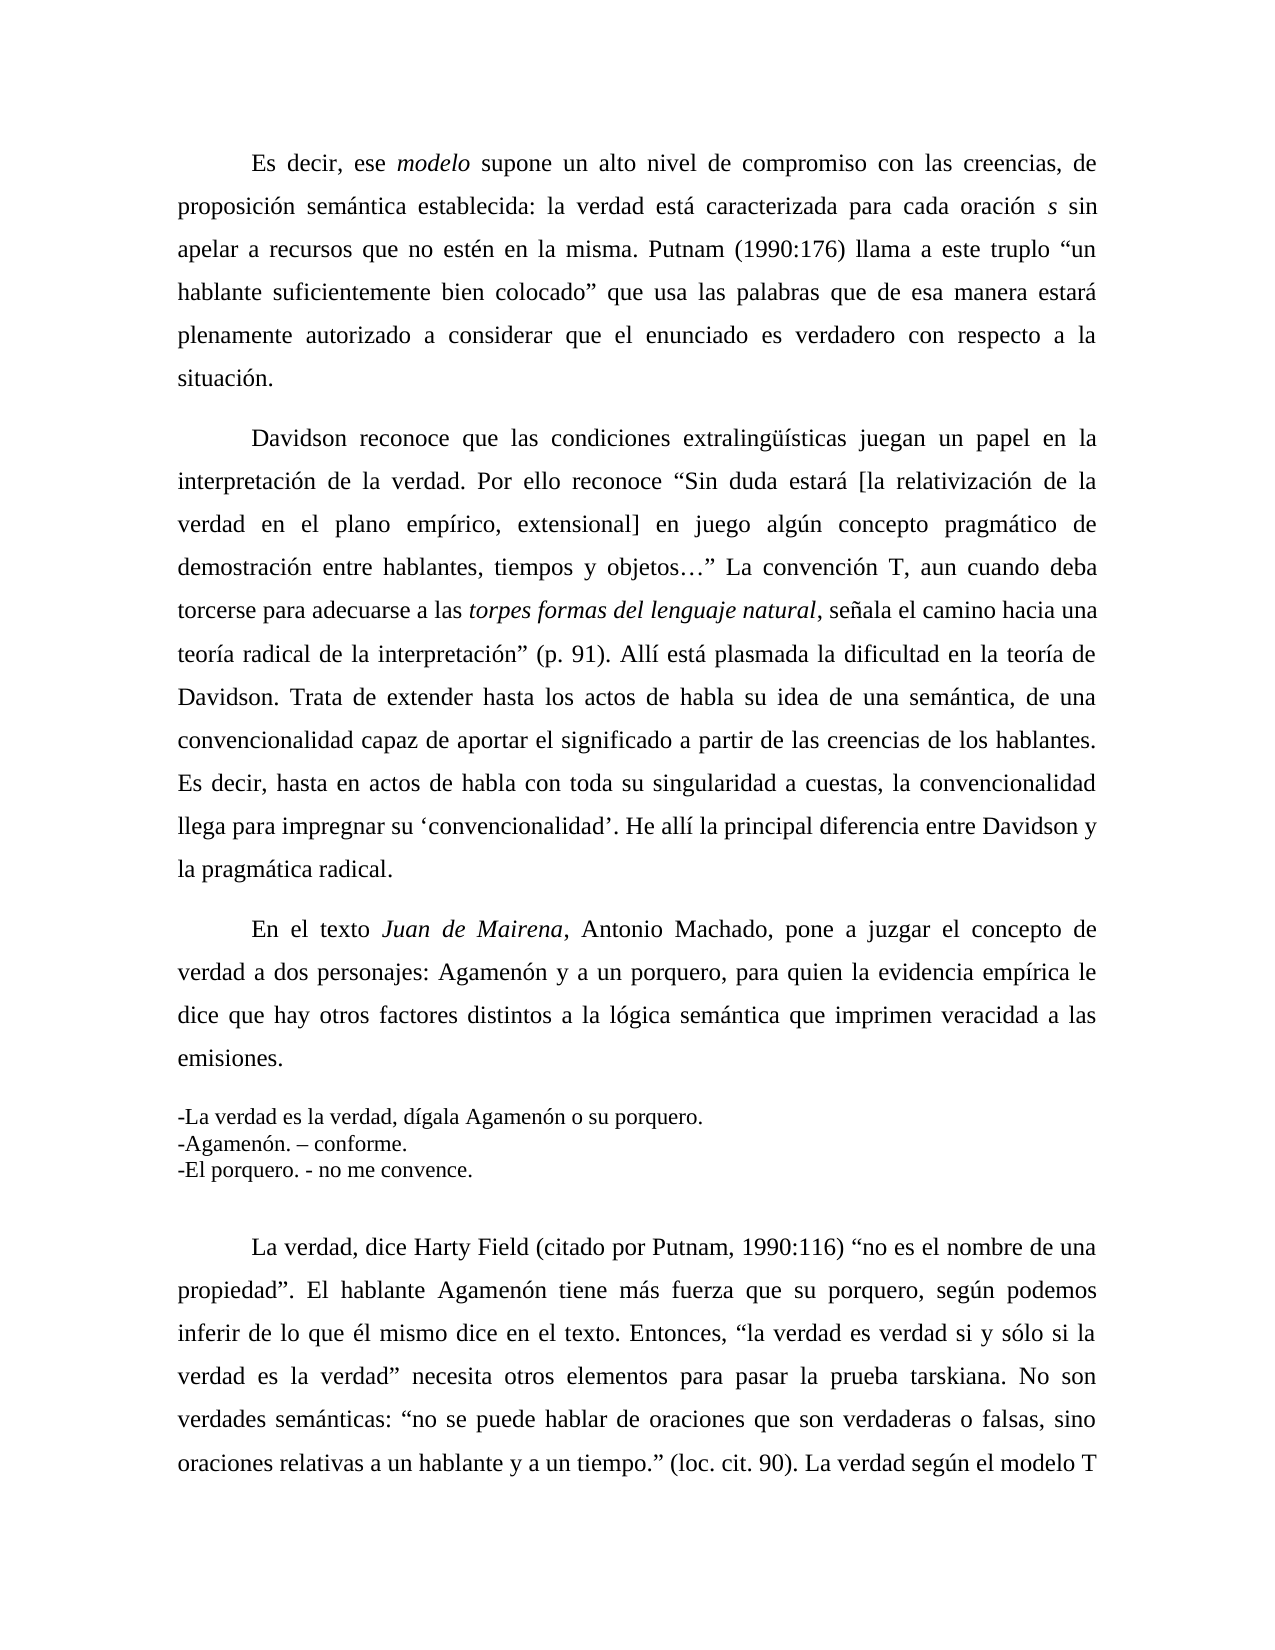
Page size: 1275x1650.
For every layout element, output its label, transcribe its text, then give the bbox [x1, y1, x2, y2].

text -Agamenón. – conforme. [177, 1129, 1098, 1156]
text En el texto Juan de Mairena, Antonio Machado, pone a juzgar el concepto de verdad a dos personajes: Agamenón y a un porquero, para quien la evidencia empírica le dice que hay otros factores distintos a la lógica semántica que imprimen veracidad a las emisiones. [177, 914, 1098, 1072]
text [177, 1232, 1098, 1476]
text Es decir, ese modelo supone un alto nivel de compromiso con las creencias, de proposición semántica establecida: la verdad está caracterizada para cada oración s sin apelar a recursos que no estén en la misma. Putnam (1990:176) llama a este truplo “un hablante suficientemente bien colocado” que usa las palabras que de esa manera estará plenamente autorizado a considerar que el enunciado es verdadero con respecto a la situación. [177, 148, 1098, 392]
text -La verdad es la verdad, dígala Agamenón o su porquero. [177, 1103, 1098, 1129]
text -El porquero. - no me convence. [177, 1156, 1098, 1182]
text Davidson reconoce que las condiciones extralingüísticas juegan un papel en la interpretación de la verdad. Por ello reconoce “Sin duda estará [la relativización de la verdad en el plano empírico, extensional] en juego algún concepto pragmático de demostración entre hablantes, tiempos y objetos…” La convención T, aun cuando deba torcerse para adecuarse a las torpes formas del lenguaje natural, señala el camino hacia una teoría radical de la interpretación” (p. 91). Allí está plasmada la dificultad en la teoría de Davidson. Trata de extender hasta los actos de habla su idea de una semántica, de una convencionalidad capaz de aportar el significado a partir de las creencias de los hablantes. Es decir, hasta en actos de habla con toda su singularidad a cuestas, la convencionalidad llega para impregnar su ‘convencionalidad’. He allí la principal diferencia entre Davidson y la pragmática radical. [177, 423, 1098, 883]
